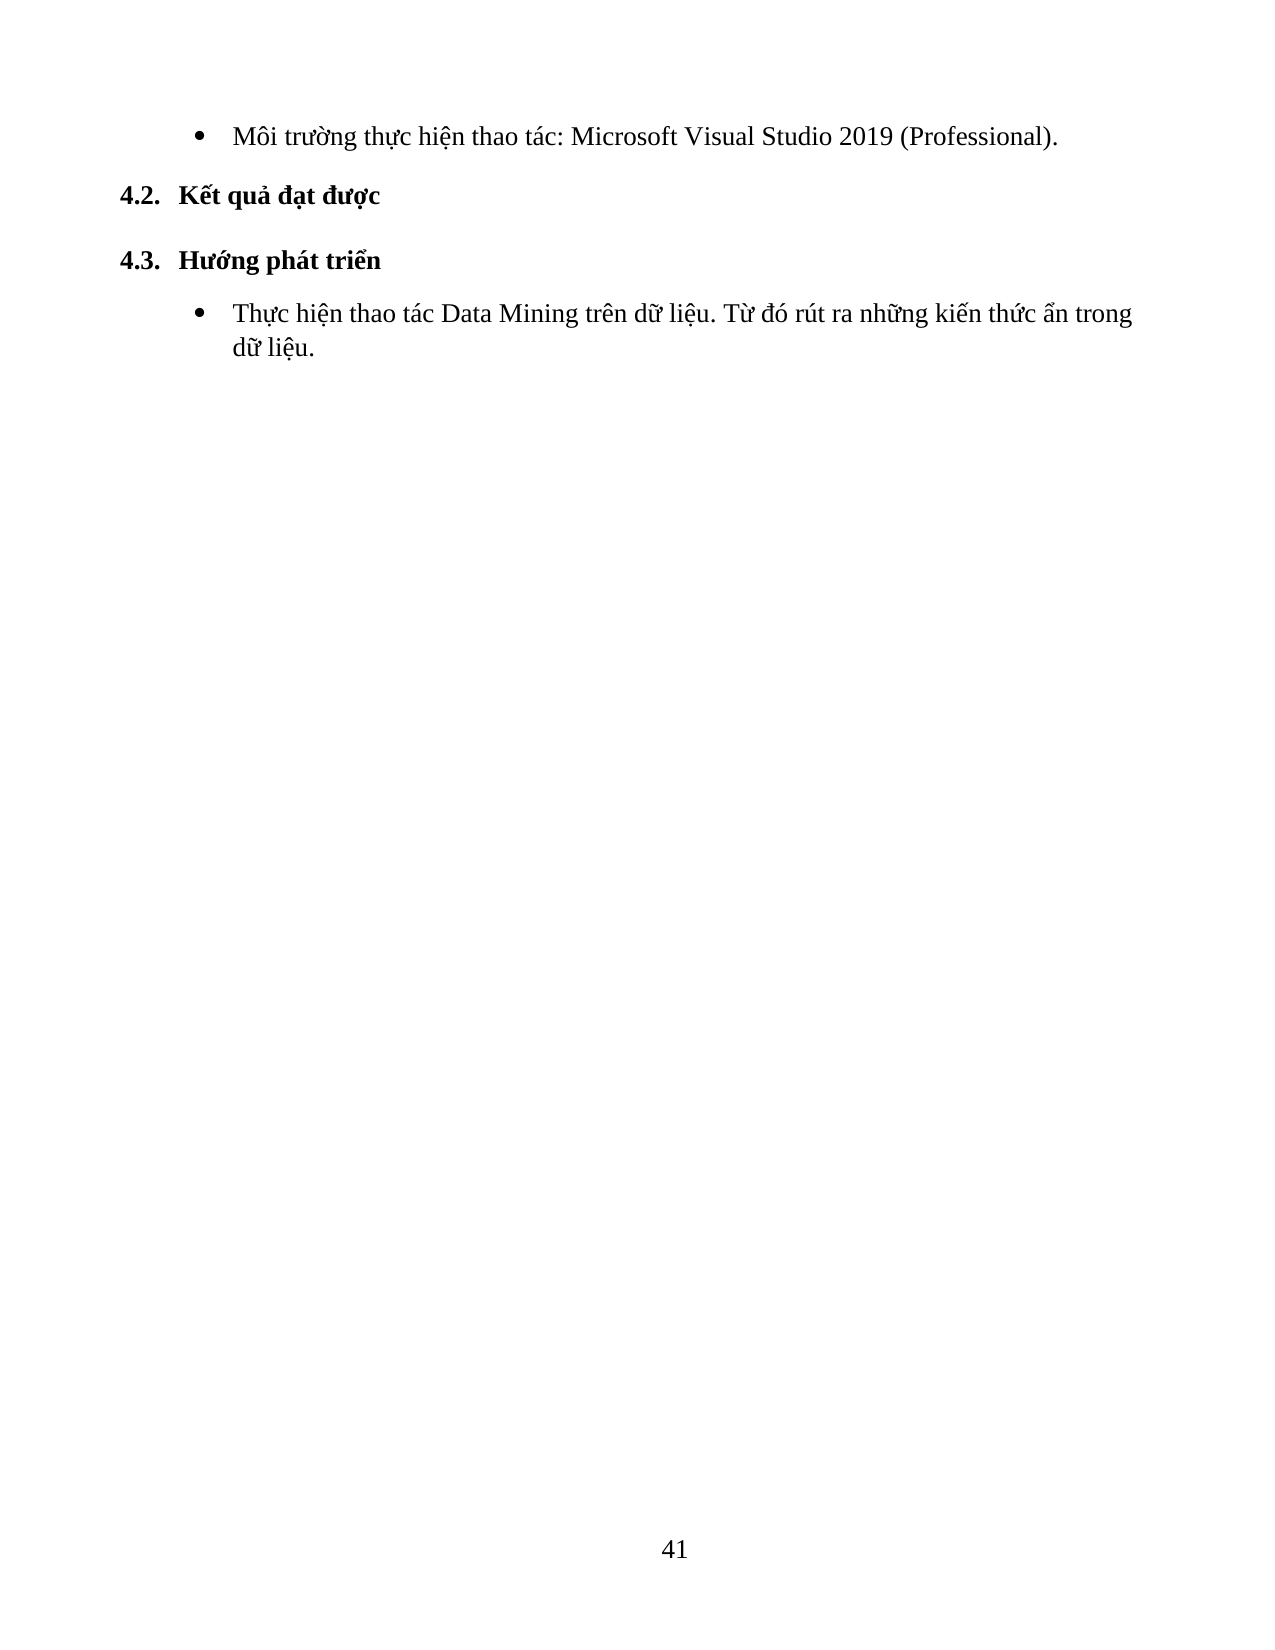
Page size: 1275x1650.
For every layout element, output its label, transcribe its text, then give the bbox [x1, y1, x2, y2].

subtitle Hướng phát triển [120, 244, 1155, 275]
list Thực hiện thao tác Data Mining trên dữ liệu. Từ đó rút ra những kiến thức ẩn trong dữ liệu. [195, 297, 1155, 362]
subtitle Kết quả đạt được [120, 179, 1155, 210]
list Môi trường thực hiện thao tác: Microsoft Visual Studio 2019 (Professional). [195, 120, 1155, 151]
